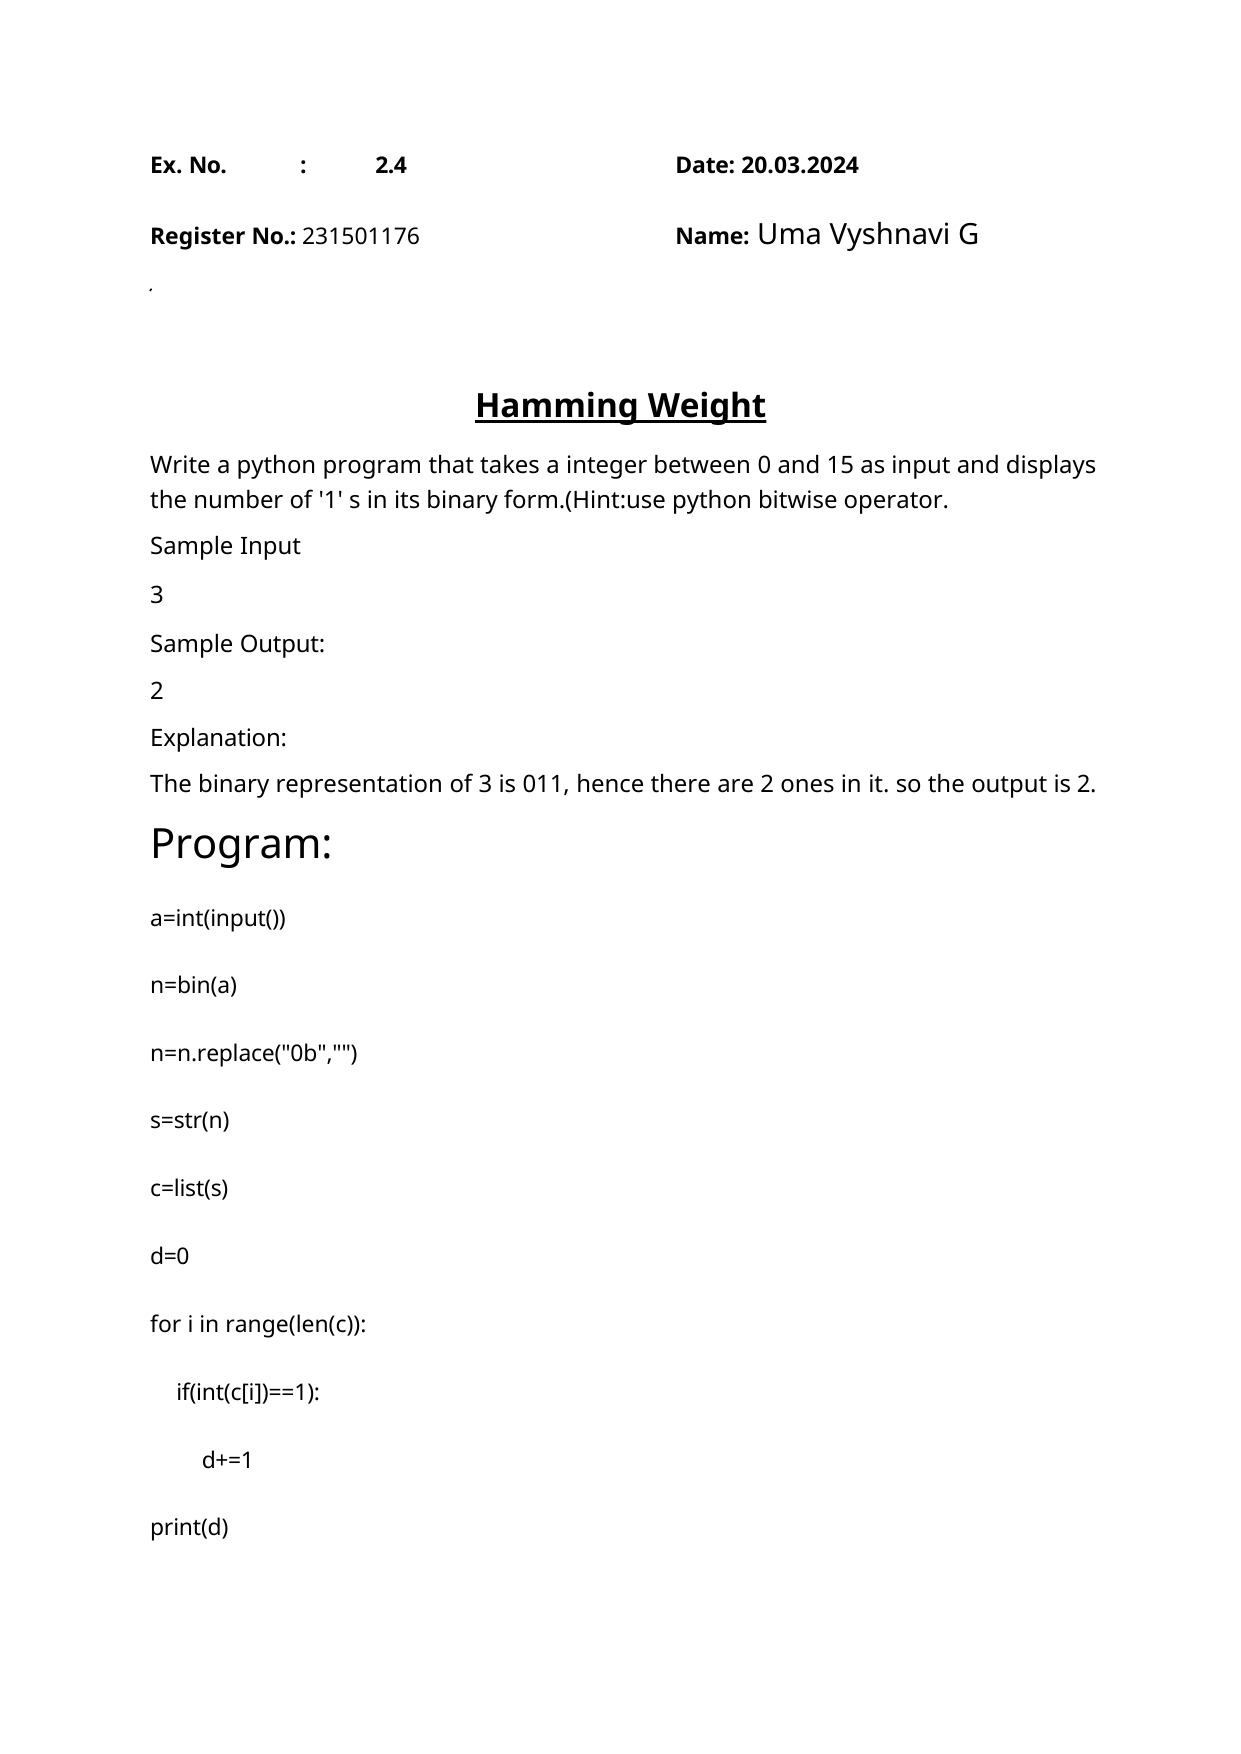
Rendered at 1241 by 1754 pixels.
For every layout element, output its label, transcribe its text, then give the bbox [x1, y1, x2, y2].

text a=int(input()) n=bin(a) n=n.replace("0b","") s=str(n) [150, 902, 377, 1136]
text c=list(s) d=0 [150, 1172, 268, 1271]
text Register No.: 231501176 Name: Uma Vyshnavi G [150, 213, 1136, 253]
text Sample Output: [150, 627, 1136, 660]
subtitle Program: [150, 814, 1136, 871]
text The binary representation of 3 is 011, hence there are 2 ones in it. so the output is 2. [150, 767, 1136, 799]
text d+=1 [202, 1444, 1136, 1475]
text 2 [150, 673, 1136, 706]
text Write a python program that takes a integer between 0 and 15 as input and displays the number of '1' s in its binary form.(Hint:use python bitwise operator. [150, 448, 1118, 515]
text Explanation: [150, 720, 1136, 753]
text for i in range(len(c)): if(int(c[i])==1): [150, 1308, 377, 1407]
subtitle Hamming Weight [153, 382, 1088, 427]
text print(d) [150, 1511, 1136, 1542]
text Sample Input 3 [150, 529, 310, 611]
text Ex. No. : 2.4 Date: 20.03.2024 [150, 149, 1136, 180]
